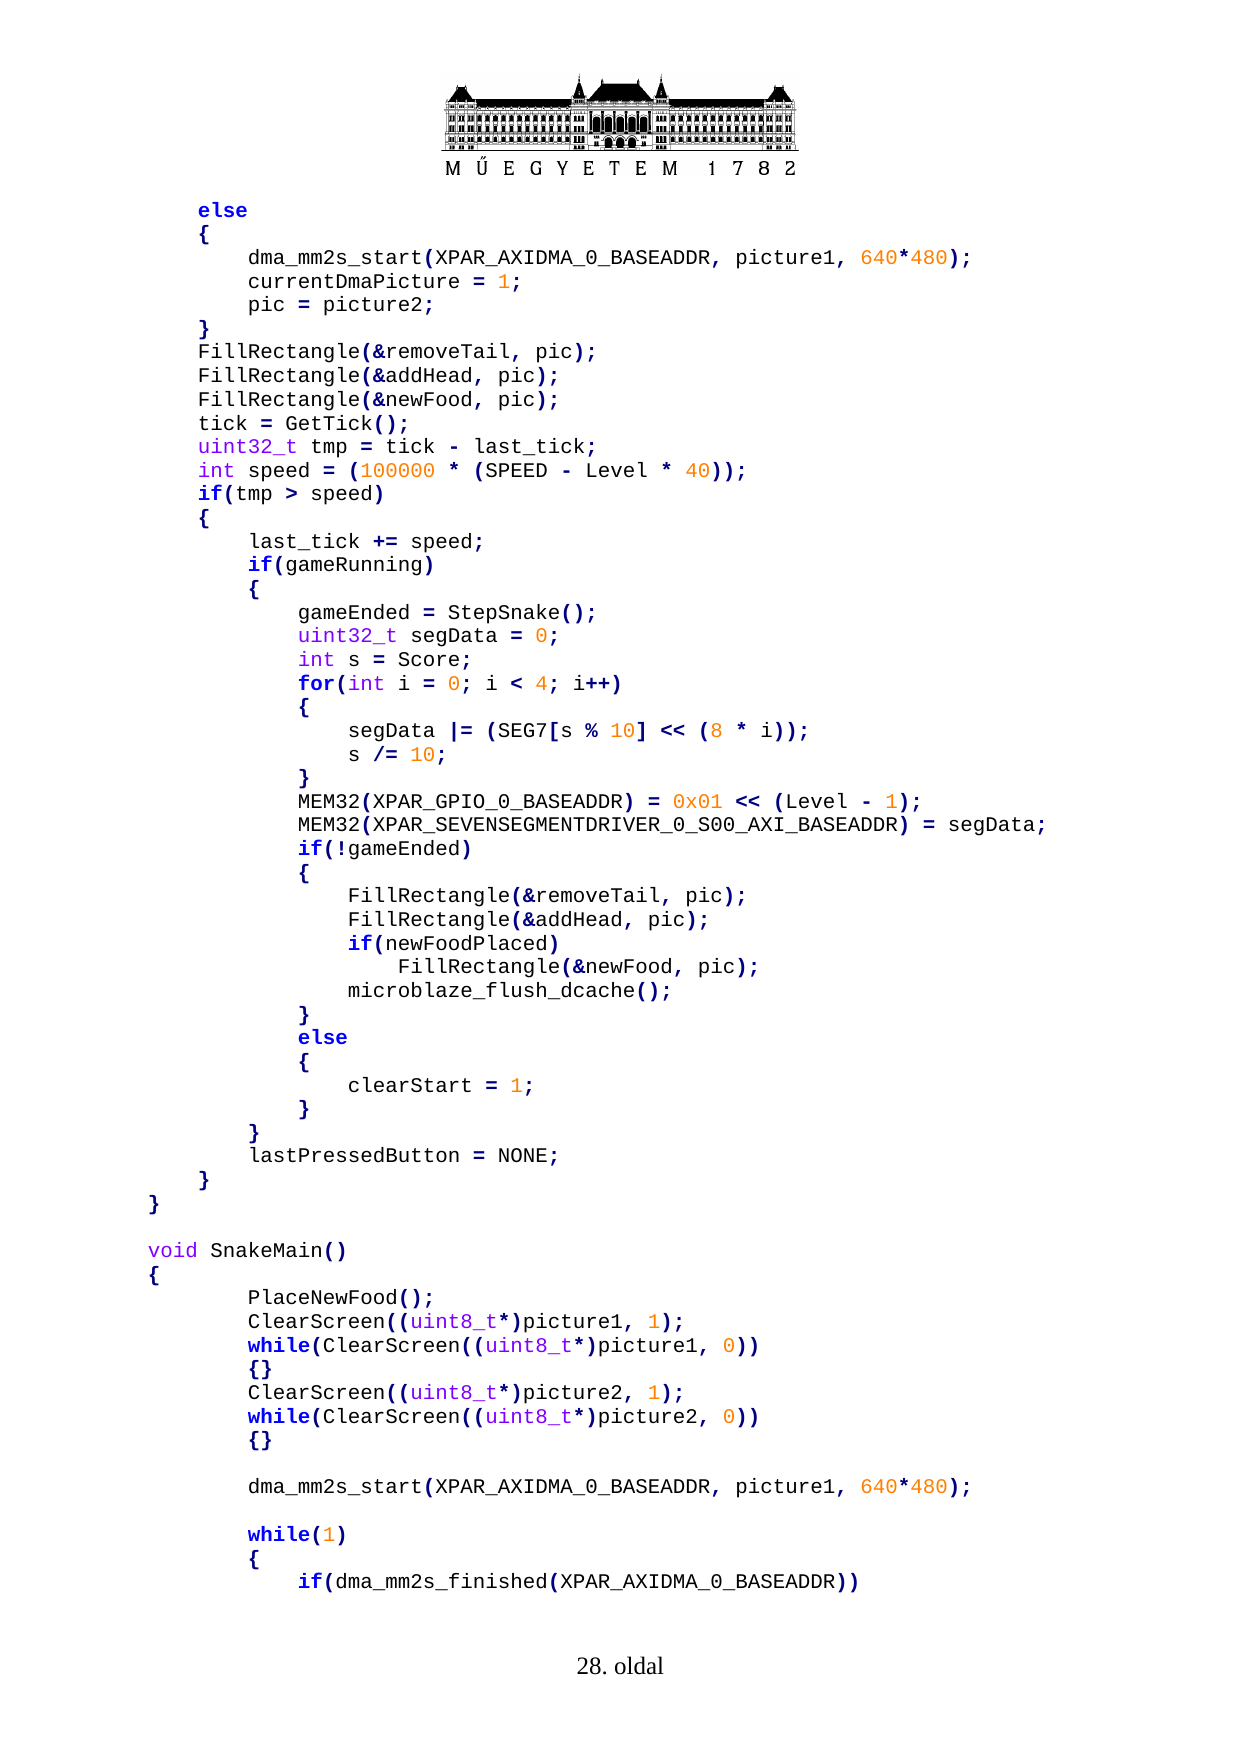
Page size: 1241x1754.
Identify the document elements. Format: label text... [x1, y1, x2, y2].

text if(dma_mm2s_finished(XPAR_AXIDMA_0_BASEADDR)) [148, 1571, 1092, 1595]
text } [148, 1193, 1092, 1216]
text gameEnded = StepSnake(); [148, 602, 1092, 625]
text FillRectangle(&newFood, pic); [148, 389, 1092, 412]
text { [148, 578, 1092, 602]
text uint32_t tmp = tick - last_tick; [148, 436, 1092, 460]
text if(newFoodPlaced) [148, 933, 1092, 956]
text else [148, 200, 1092, 223]
text else [148, 1027, 1092, 1051]
text void SnakeMain() [148, 1240, 1092, 1264]
picture [441, 73, 799, 175]
text { [148, 862, 1092, 885]
text } [148, 1098, 1092, 1122]
text if(!gameEnded) [148, 838, 1092, 862]
text while(ClearScreen((uint8_t*)picture2, 0)) [148, 1406, 1092, 1429]
text PlaceNewFood(); [148, 1287, 1092, 1311]
text dma_mm2s_start(XPAR_AXIDMA_0_BASEADDR, picture1, 640*480); [148, 247, 1092, 271]
text while(ClearScreen((uint8_t*)picture1, 0)) [148, 1335, 1092, 1358]
text dma_mm2s_start(XPAR_AXIDMA_0_BASEADDR, picture1, 640*480); [148, 1477, 1092, 1500]
text ClearScreen((uint8_t*)picture1, 1); [148, 1311, 1092, 1335]
text microblaze_flush_dcache(); [148, 980, 1092, 1004]
text FillRectangle(&removeTail, pic); [148, 342, 1092, 365]
text if(tmp > speed) [148, 483, 1092, 507]
text tick = GetTick(); [148, 412, 1092, 436]
text MEM32(XPAR_SEVENSEGMENTDRIVER_0_S00_AXI_BASEADDR) = segData; [148, 814, 1092, 838]
text { [148, 1264, 1092, 1287]
text clearStart = 1; [148, 1074, 1092, 1098]
text s /= 10; [148, 743, 1092, 767]
text currentDmaPicture = 1; [148, 271, 1092, 294]
text } [148, 767, 1092, 791]
text last_tick += speed; [148, 531, 1092, 554]
text } [148, 1122, 1092, 1146]
text pic = picture2; [148, 294, 1092, 318]
text FillRectangle(&addHead, pic); [148, 365, 1092, 389]
text lastPressedButton = NONE; [148, 1146, 1092, 1169]
text } [148, 1004, 1092, 1027]
text while(1) [148, 1524, 1092, 1547]
text for(int i = 0; i < 4; i++) [148, 673, 1092, 696]
text ClearScreen((uint8_t*)picture2, 1); [148, 1382, 1092, 1406]
text MEM32(XPAR_GPIO_0_BASEADDR) = 0x01 << (Level - 1); [148, 791, 1092, 814]
text {} [148, 1358, 1092, 1382]
text {} [148, 1429, 1092, 1453]
text segData |= (SEG7[s % 10] << (8 * i)); [148, 720, 1092, 743]
text FillRectangle(&newFood, pic); [148, 956, 1092, 980]
text { [148, 696, 1092, 720]
text if(gameRunning) [148, 554, 1092, 578]
text } [148, 318, 1092, 342]
text FillRectangle(&addHead, pic); [148, 909, 1092, 933]
text FillRectangle(&removeTail, pic); [148, 885, 1092, 909]
text uint32_t segData = 0; [148, 625, 1092, 649]
text { [148, 1051, 1092, 1074]
text { [148, 1547, 1092, 1571]
text { [148, 223, 1092, 247]
text int s = Score; [148, 649, 1092, 673]
text } [148, 1169, 1092, 1193]
text int speed = (100000 * (SPEED - Level * 40)); [148, 460, 1092, 483]
text { [148, 507, 1092, 531]
